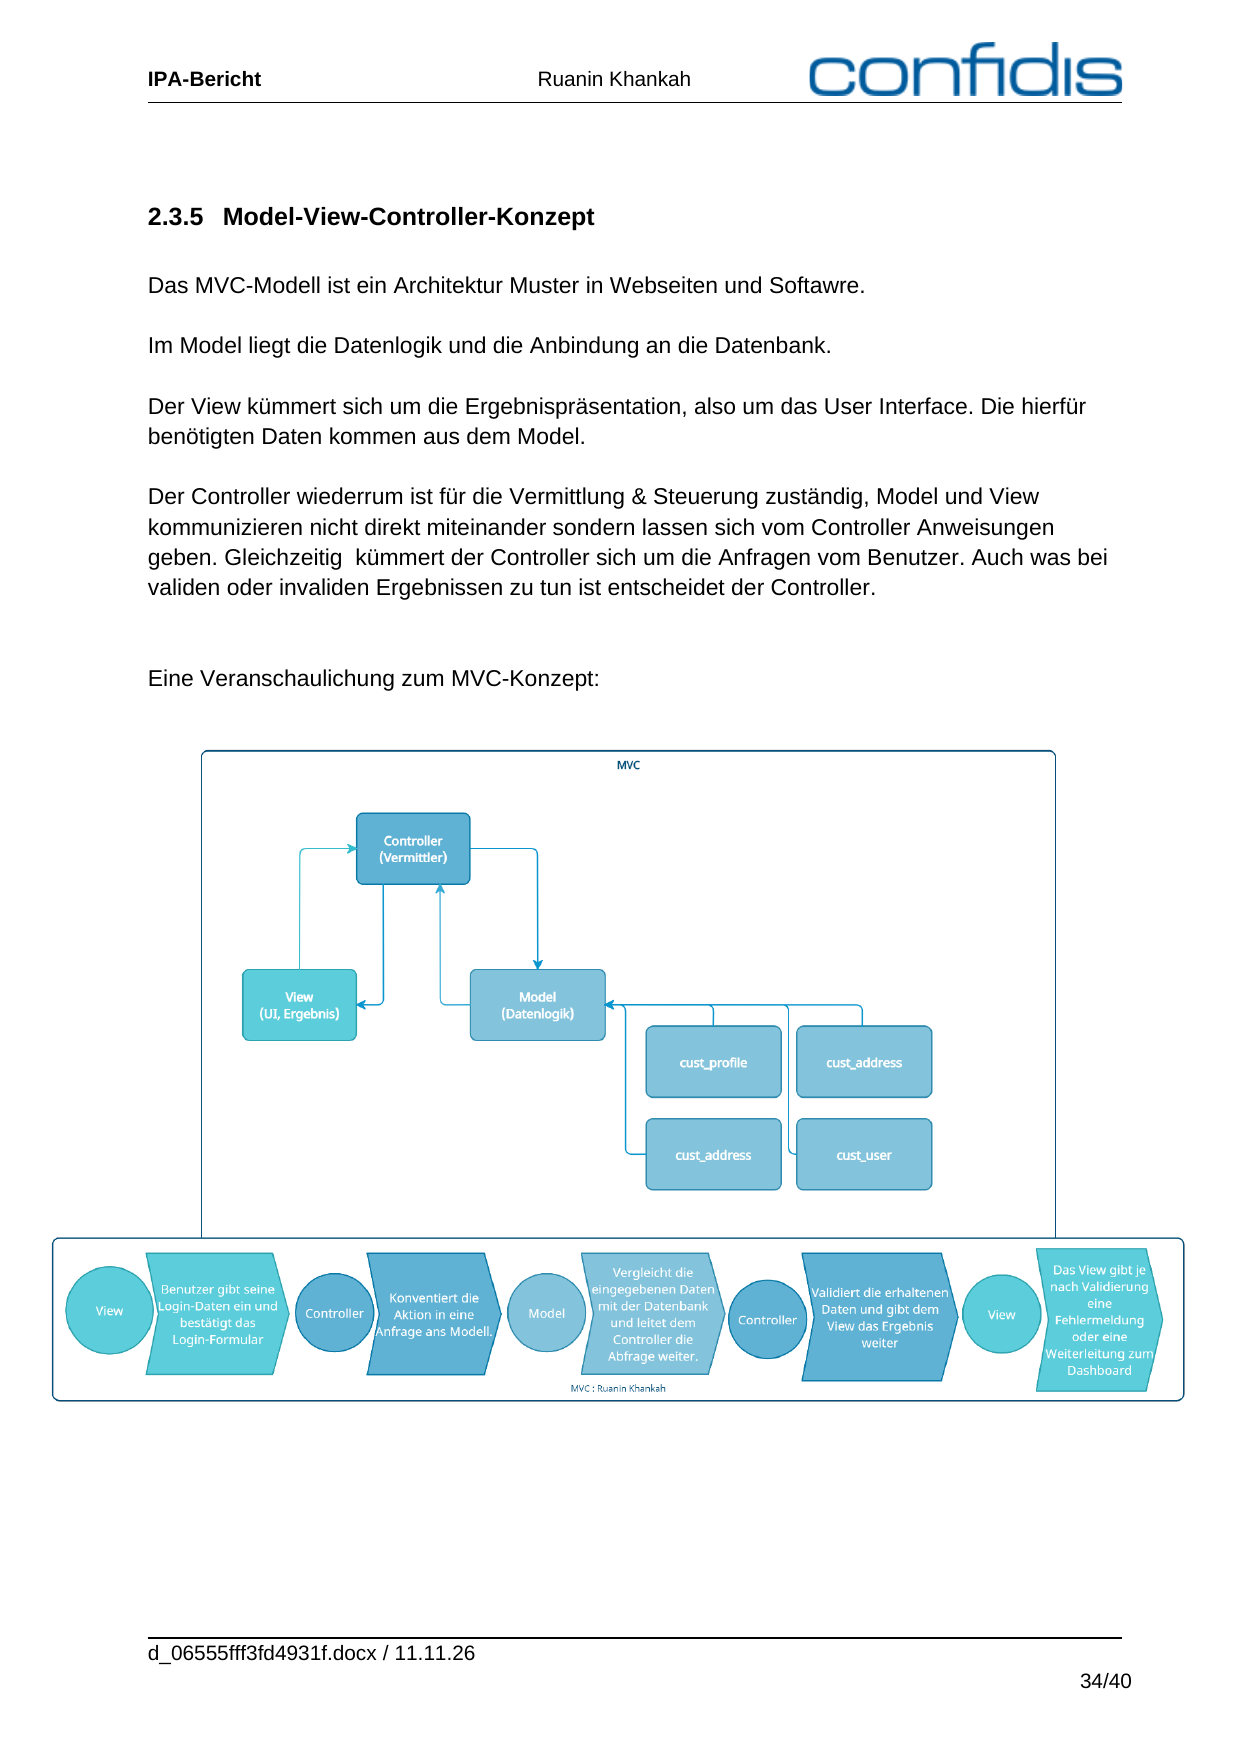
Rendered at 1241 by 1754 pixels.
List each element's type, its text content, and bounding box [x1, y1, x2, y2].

text Im Model liegt die Datenlogik und die Anbindung an die Datenbank. [148, 332, 1122, 359]
text Eine Veranschaulichung zum MVC-Konzept: [148, 664, 1122, 691]
subtitle Model-View-Controller-Konzept [148, 202, 1122, 231]
picture [809, 42, 1123, 96]
picture [39, 737, 1197, 1414]
text Der View kümmert sich um die Ergebnispräsentation, also um das User Interface. Die hierfür benötigten Daten kommen aus dem Model. [148, 393, 1122, 449]
text Das MVC-Modell ist ein Architektur Muster in Webseiten und Softawre. [148, 272, 1122, 298]
text Der Controller wiederrum ist für die Vermittlung & Steuerung zuständig, Model und View kommunizieren nicht direkt miteinander sondern lassen sich vom Controller Anweisungen geben. Gleichzeitig kümmert der Controller sich um die Anfragen vom Benutzer. Auch was bei validen oder invaliden Ergebnissen zu tun ist entscheidet der Controller. [148, 483, 1122, 600]
